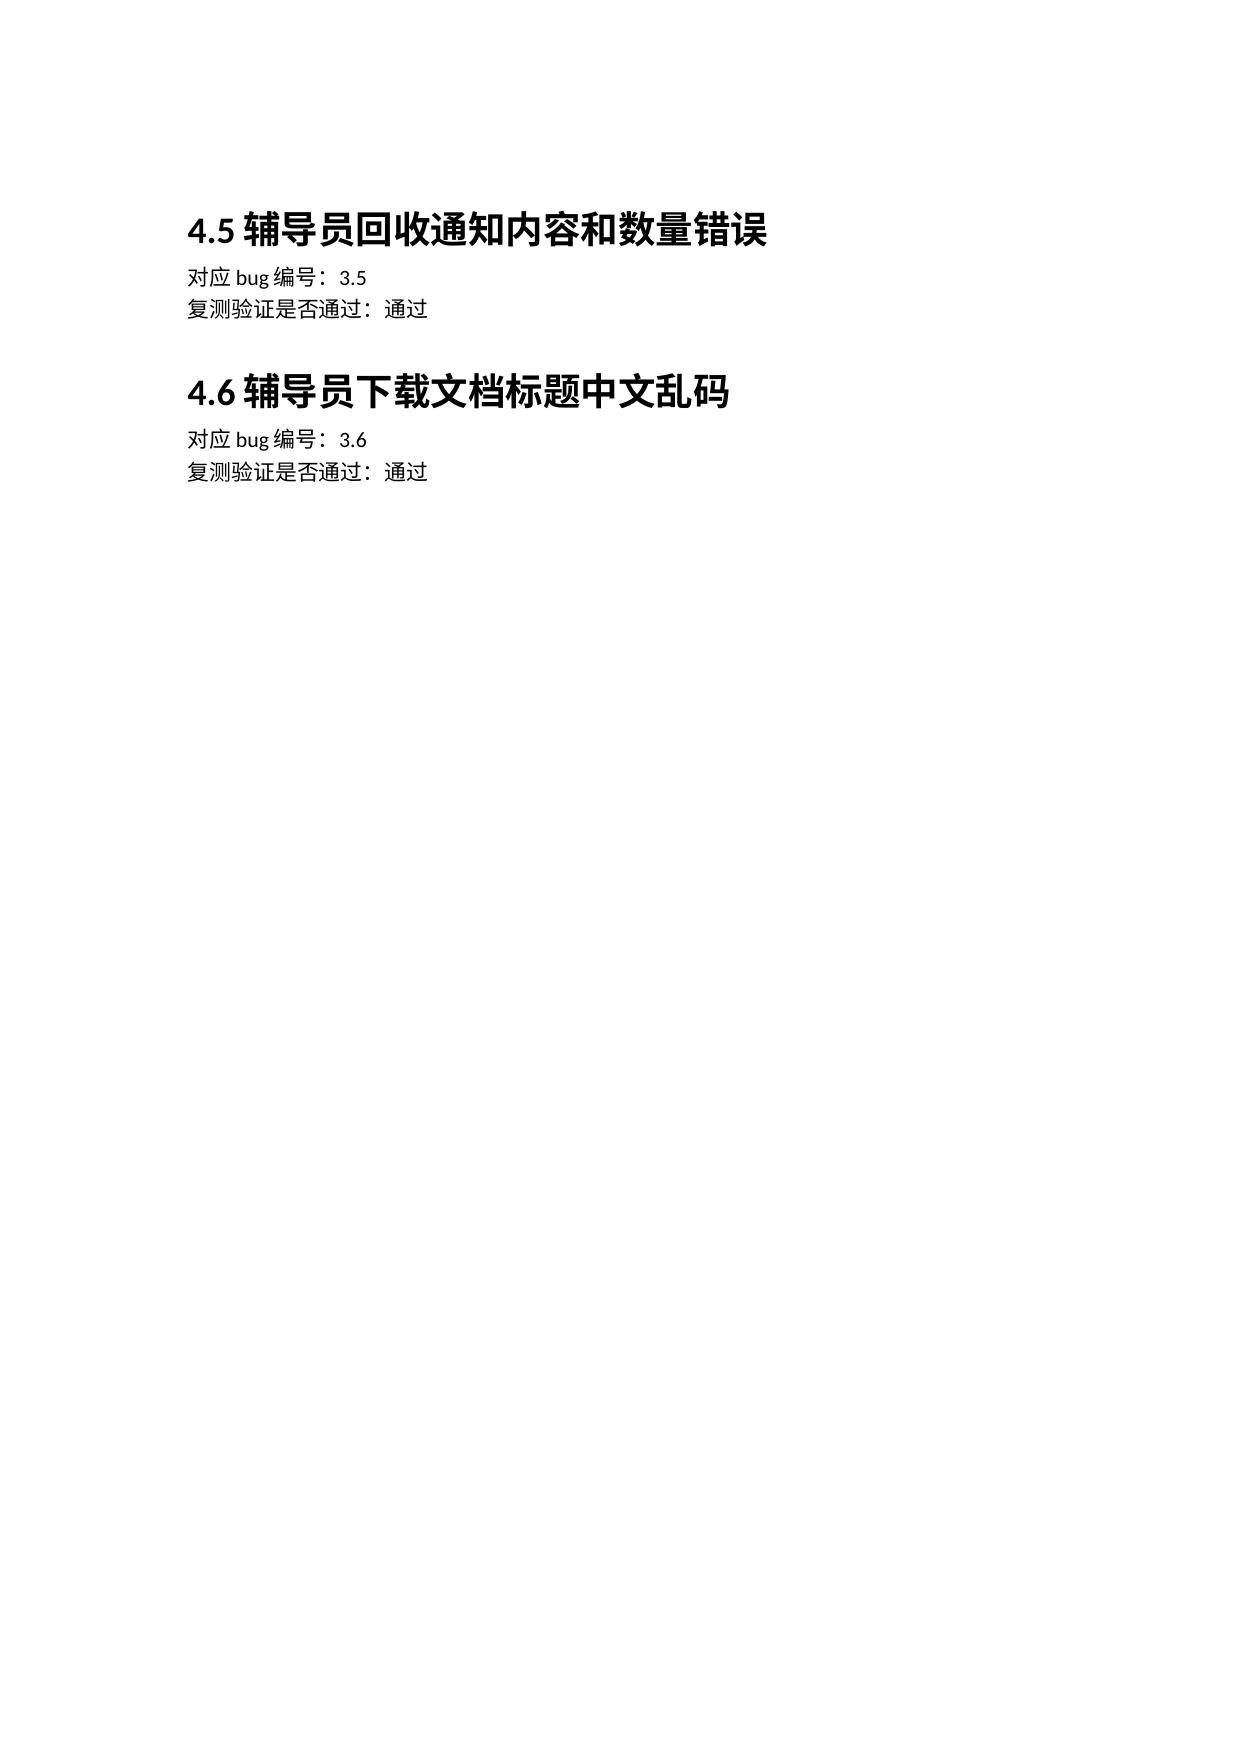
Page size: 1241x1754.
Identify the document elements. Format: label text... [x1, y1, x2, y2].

subtitle 4.6辅导员下载文档标题中文乱码 [187, 357, 1053, 422]
subtitle 4.5辅导员回收通知内容和数量错误 [187, 194, 1053, 259]
text 复测验证是否通过：通过 [187, 454, 1053, 487]
text 对应bug编号：3.5 [187, 259, 1053, 292]
text 对应bug编号：3.6 [187, 422, 1053, 454]
text 复测验证是否通过：通过 [187, 292, 1053, 324]
